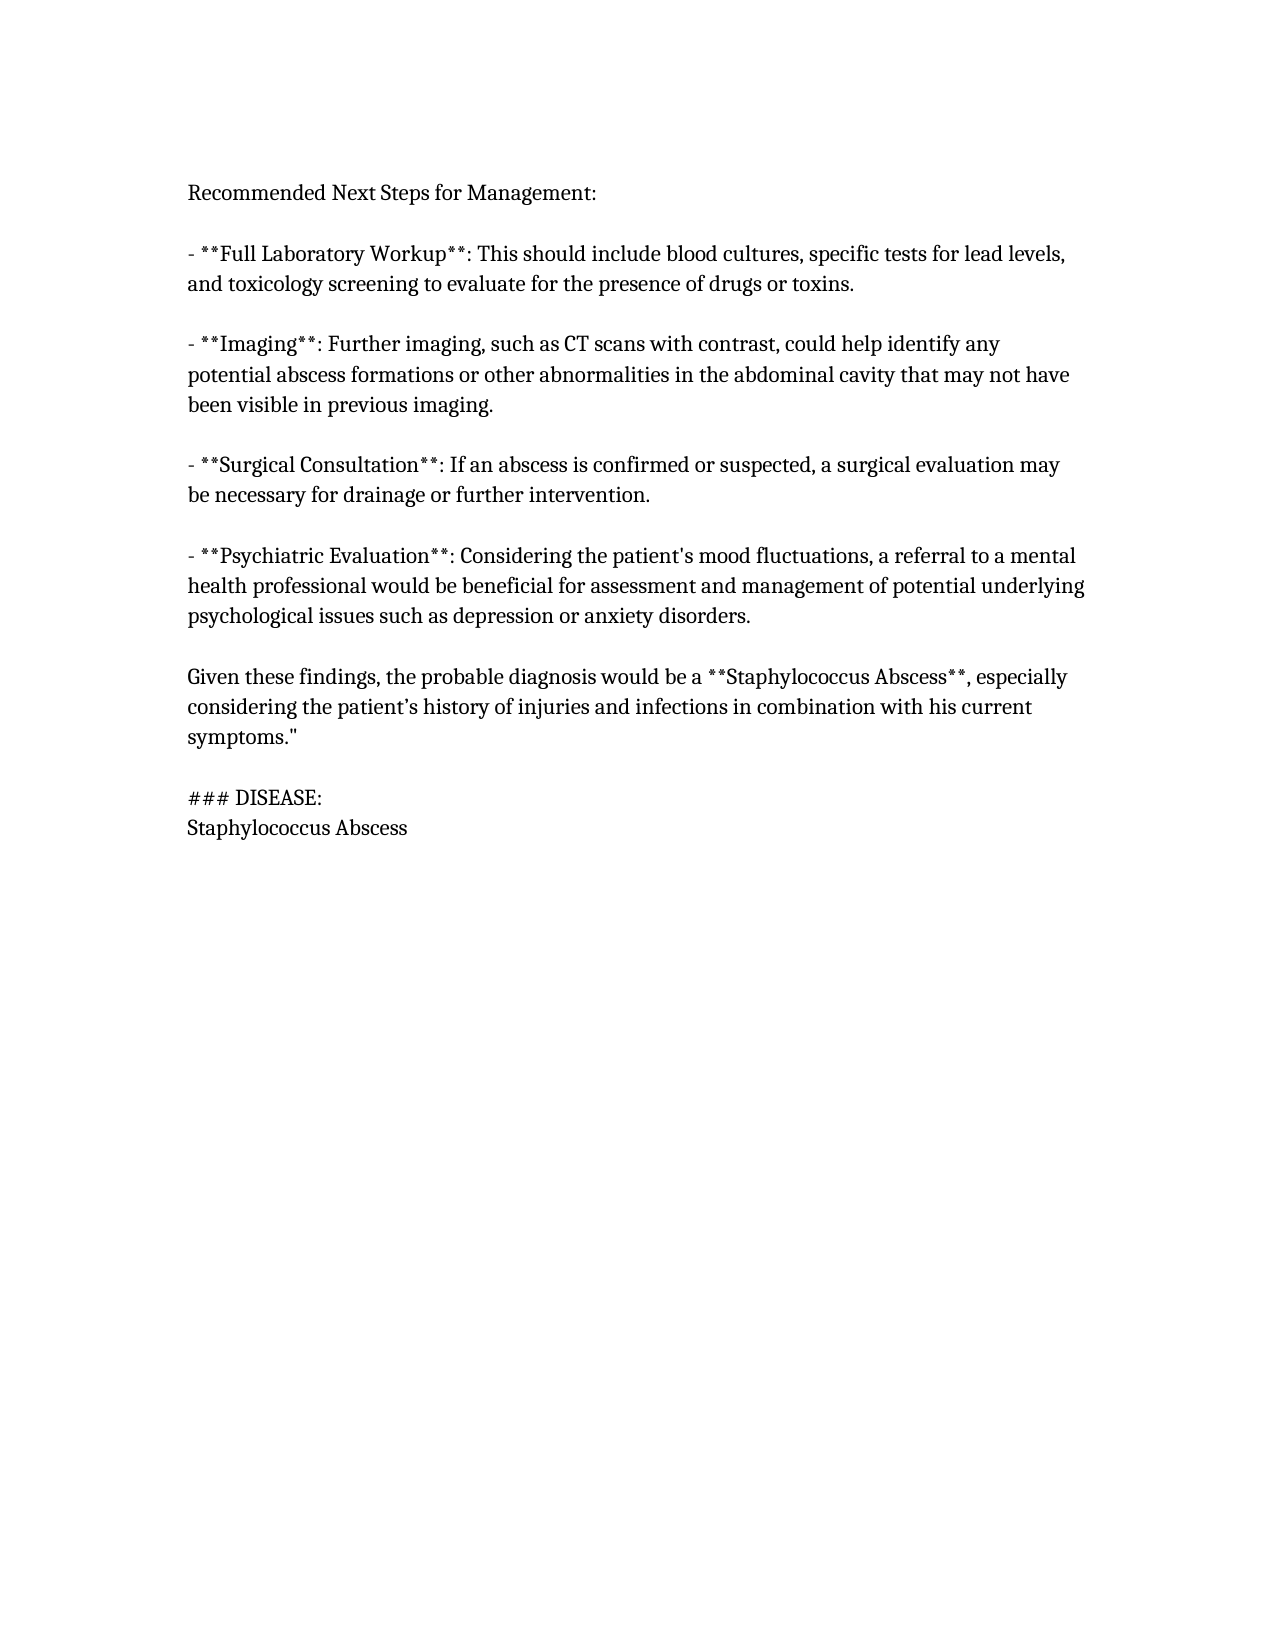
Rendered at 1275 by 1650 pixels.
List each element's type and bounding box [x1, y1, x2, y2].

text [187, 150, 1087, 841]
